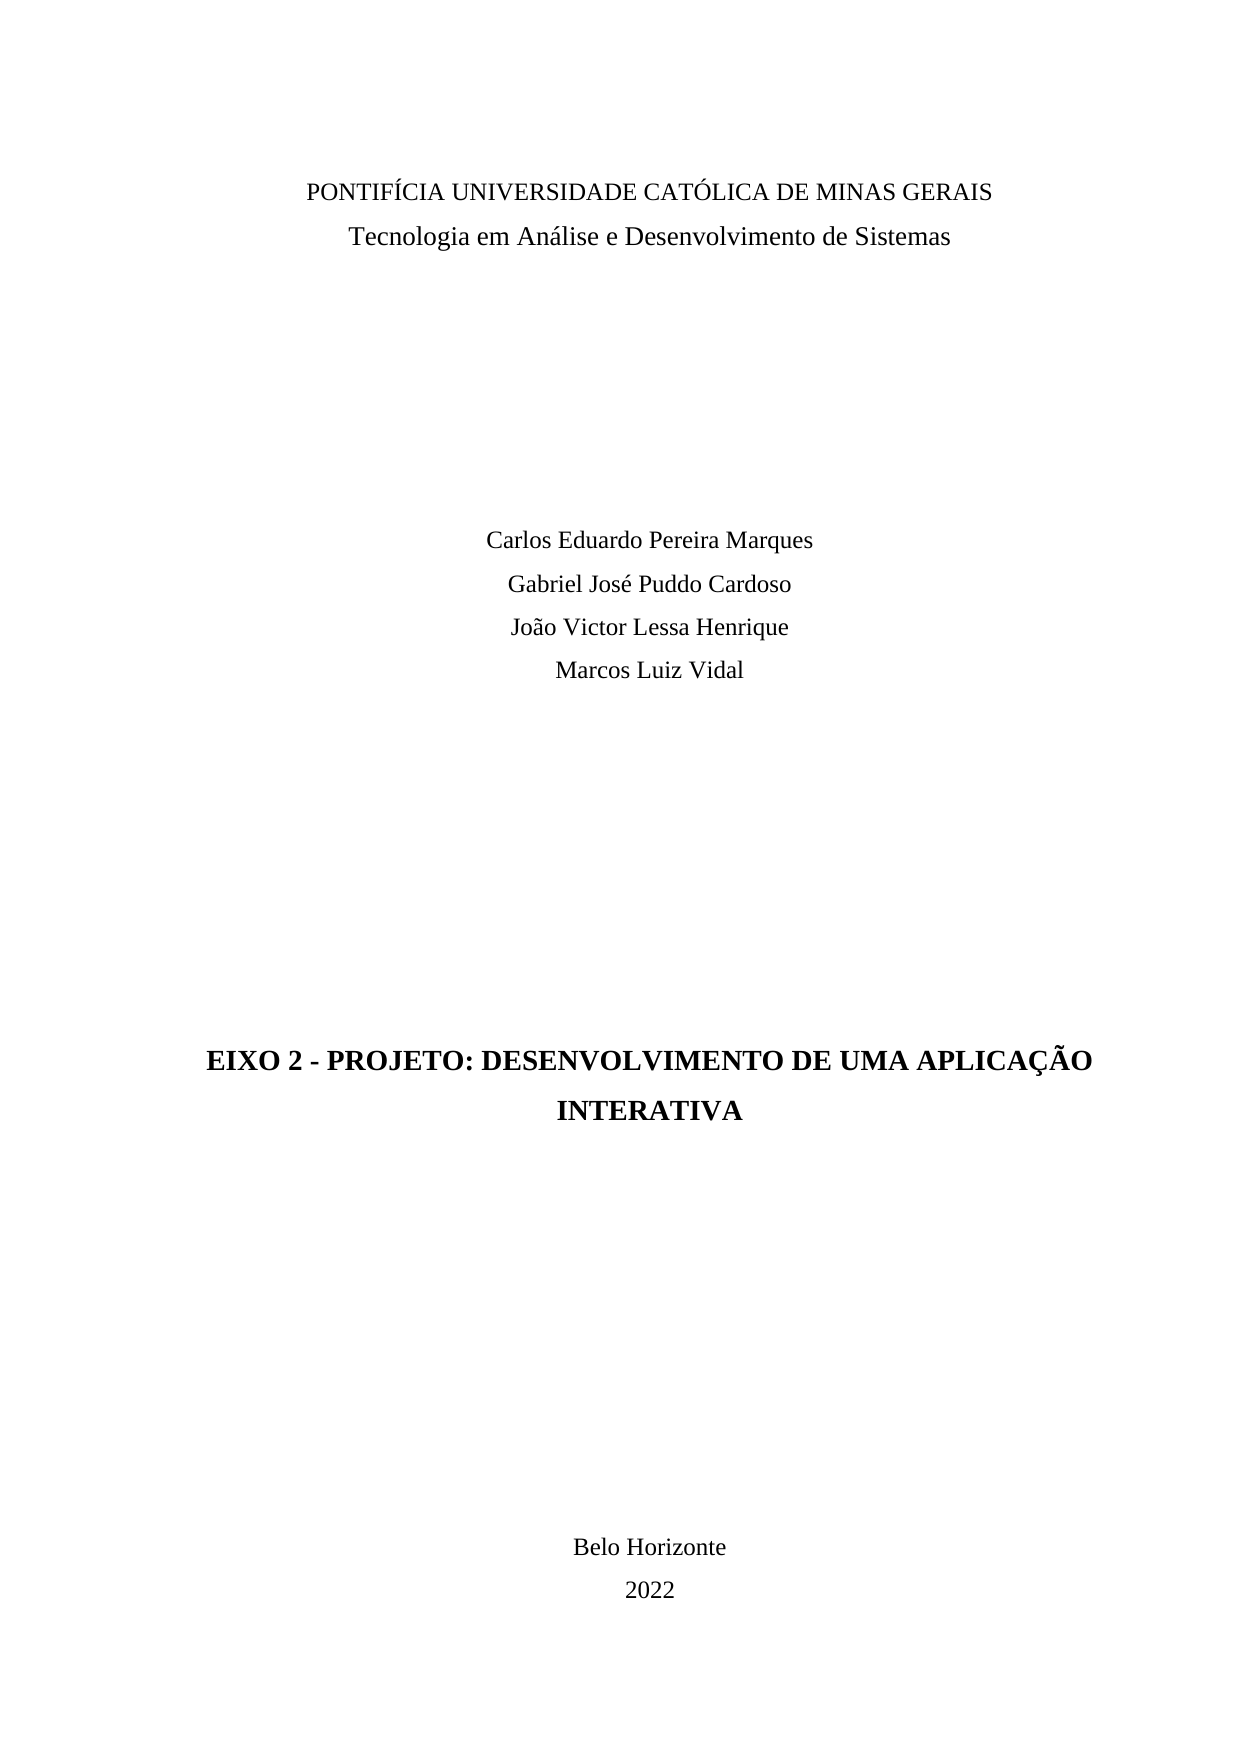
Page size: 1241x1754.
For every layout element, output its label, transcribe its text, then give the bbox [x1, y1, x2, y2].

text Marcos Luiz Vidal [177, 655, 1122, 684]
text Carlos Eduardo Pereira Marques [177, 526, 1122, 554]
text PONTIFÍCIA UNIVERSIDADE CATÓLICA DE MINAS GERAIS [177, 177, 1122, 206]
text Tecnologia em Análise e Desenvolvimento de Sistemas [177, 220, 1122, 251]
text João Victor Lessa Henrique [177, 612, 1122, 641]
text Gabriel José Puddo Cardoso [177, 569, 1122, 597]
text Belo Horizonte [177, 1532, 1122, 1561]
text EIXO 2 - PROJETO: DESENVOLVIMENTO DE UMA APLICAÇÃO INTERATIVA [177, 1043, 1122, 1127]
text 2022 [177, 1575, 1122, 1604]
